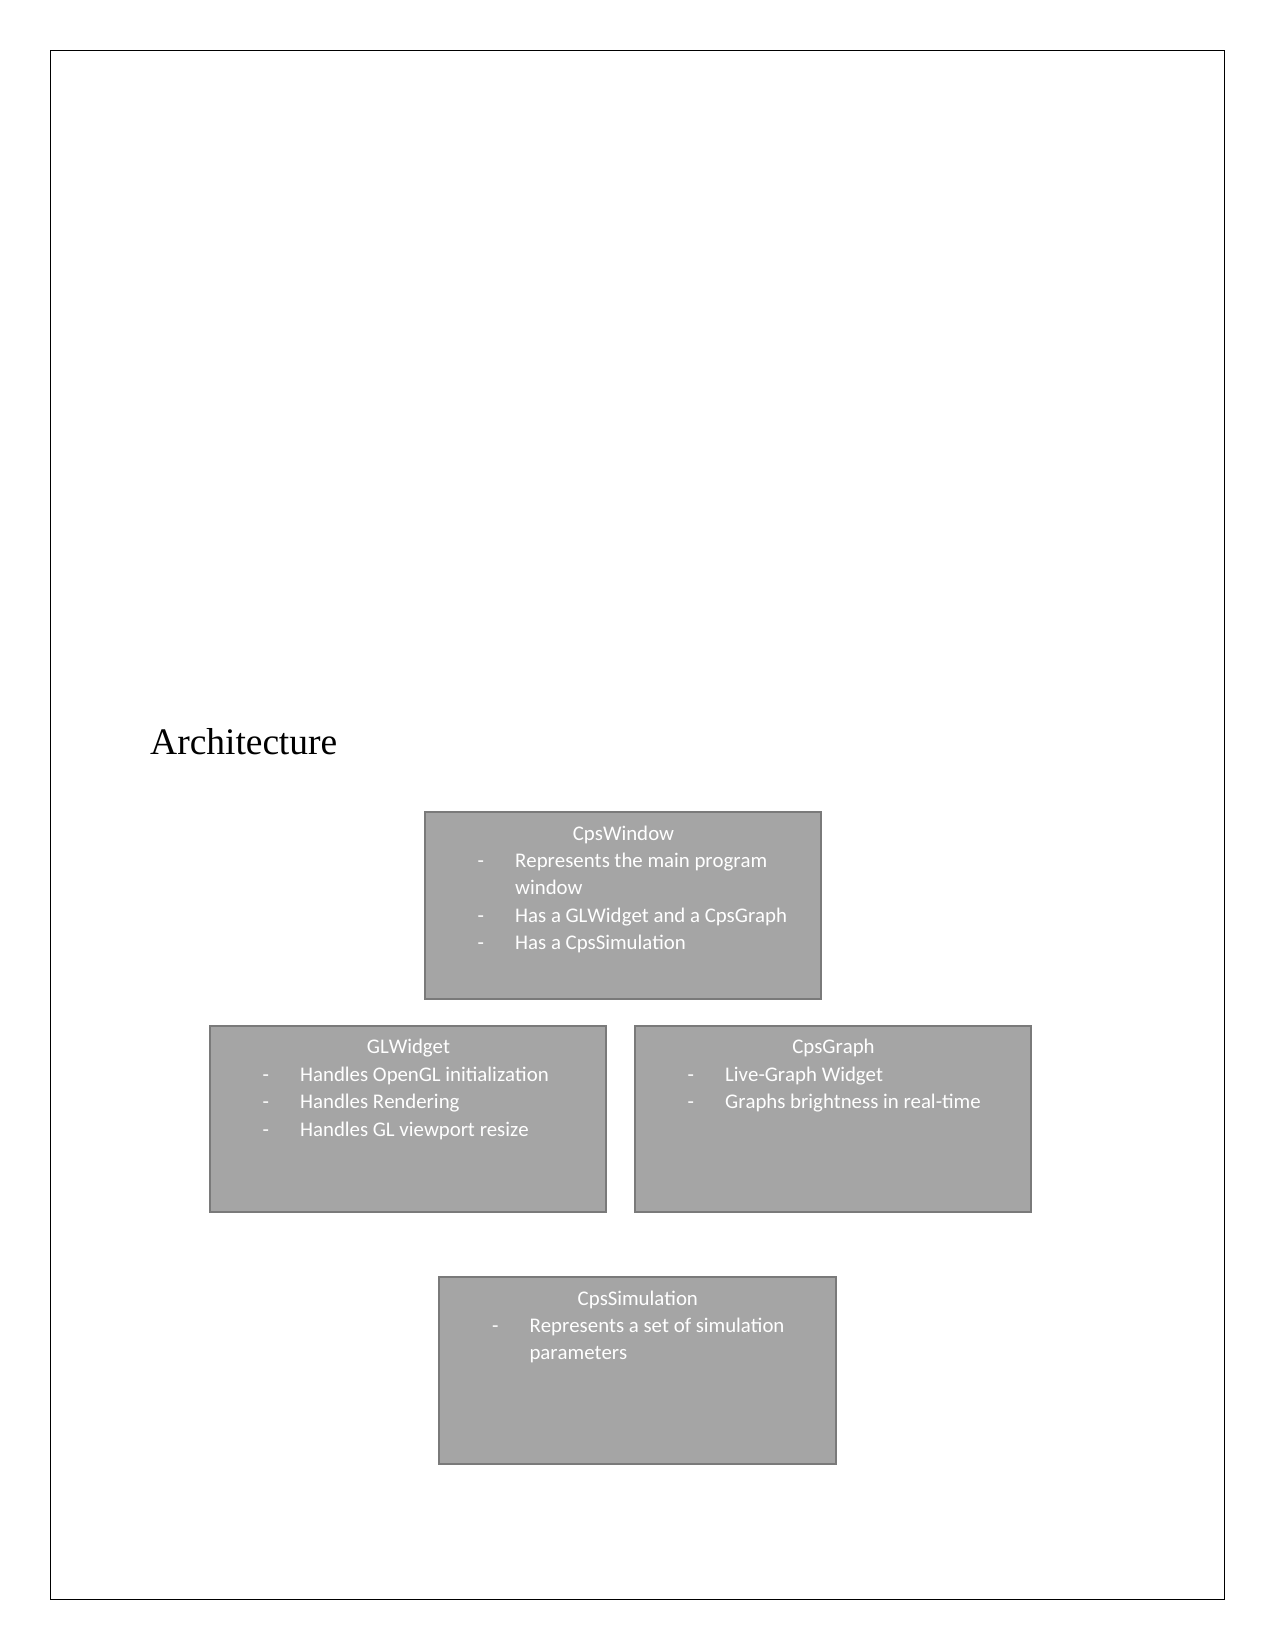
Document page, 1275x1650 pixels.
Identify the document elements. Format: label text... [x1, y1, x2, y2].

text Architecture [150, 719, 1125, 762]
